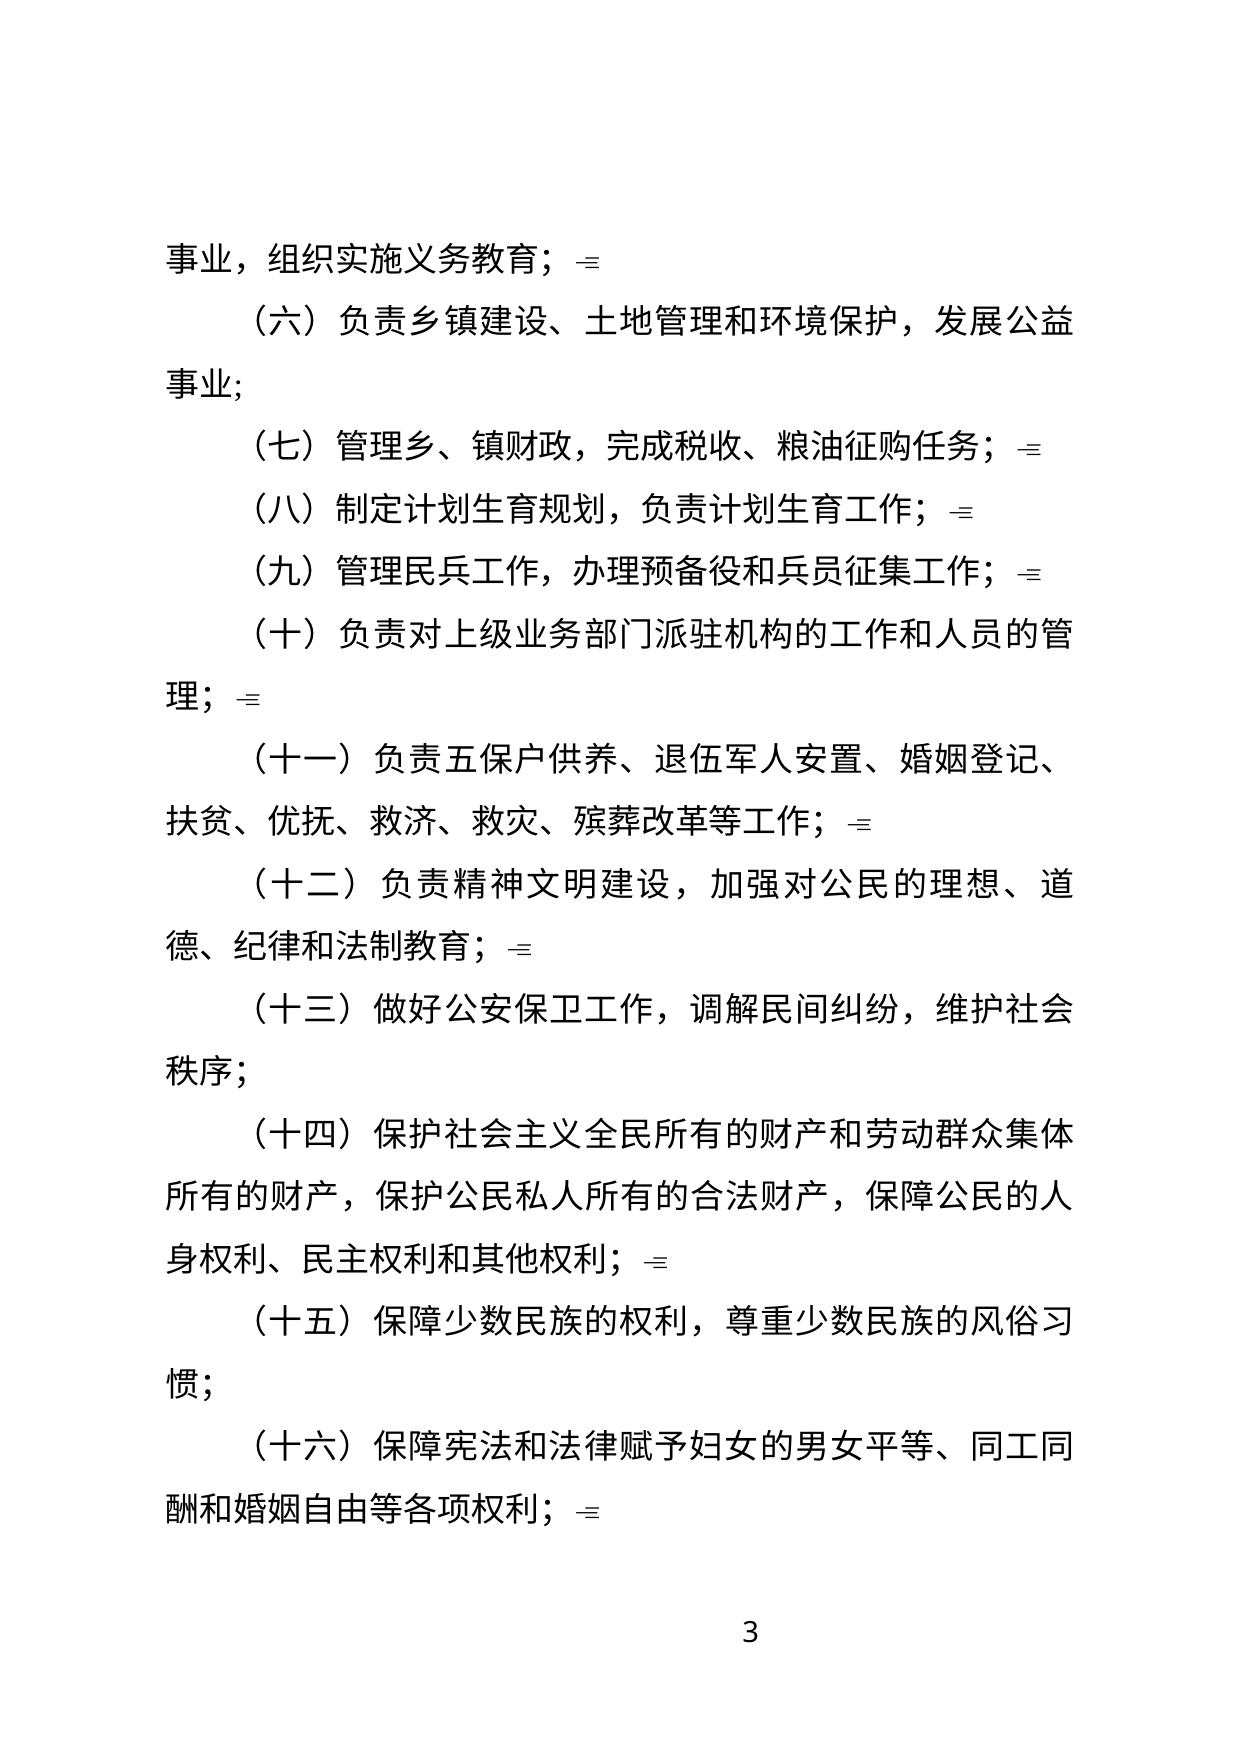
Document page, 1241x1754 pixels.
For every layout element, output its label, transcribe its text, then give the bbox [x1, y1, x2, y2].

text （十六）保障宪法和法律赋予妇女的男女平等、同工同酬和婚姻自由等各项权利； [165, 1408, 1075, 1533]
text （十三）做好公安保卫工作，调解民间纠纷，维护社会秩序； [165, 971, 1075, 1096]
text （七）管理乡、镇财政，完成税收、粮油征购任务； [165, 408, 1075, 471]
text （十二）负责精神文明建设，加强对公民的理想、道德、纪律和法制教育； [165, 846, 1075, 971]
text （六）负责乡镇建设、土地管理和环境保护，发展公益事业; [165, 283, 1075, 408]
text （九）管理民兵工作，办理预备役和兵员征集工作； [165, 533, 1075, 596]
text （八）制定计划生育规划，负责计划生育工作； [165, 471, 1075, 533]
text （十四）保护社会主义全民所有的财产和劳动群众集体所有的财产，保护公民私人所有的合法财产，保障公民的人身权利、民主权利和其他权利； [165, 1096, 1075, 1283]
text （十）负责对上级业务部门派驻机构的工作和人员的管理； [165, 596, 1075, 721]
text （十五）保障少数民族的权利，尊重少数民族的风俗习惯； [165, 1283, 1075, 1408]
text （十一）负责五保户供养、退伍军人安置、婚姻登记、扶贫、优抚、救济、救灾、殡葬改革等工作； [165, 721, 1075, 846]
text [165, 221, 1075, 283]
